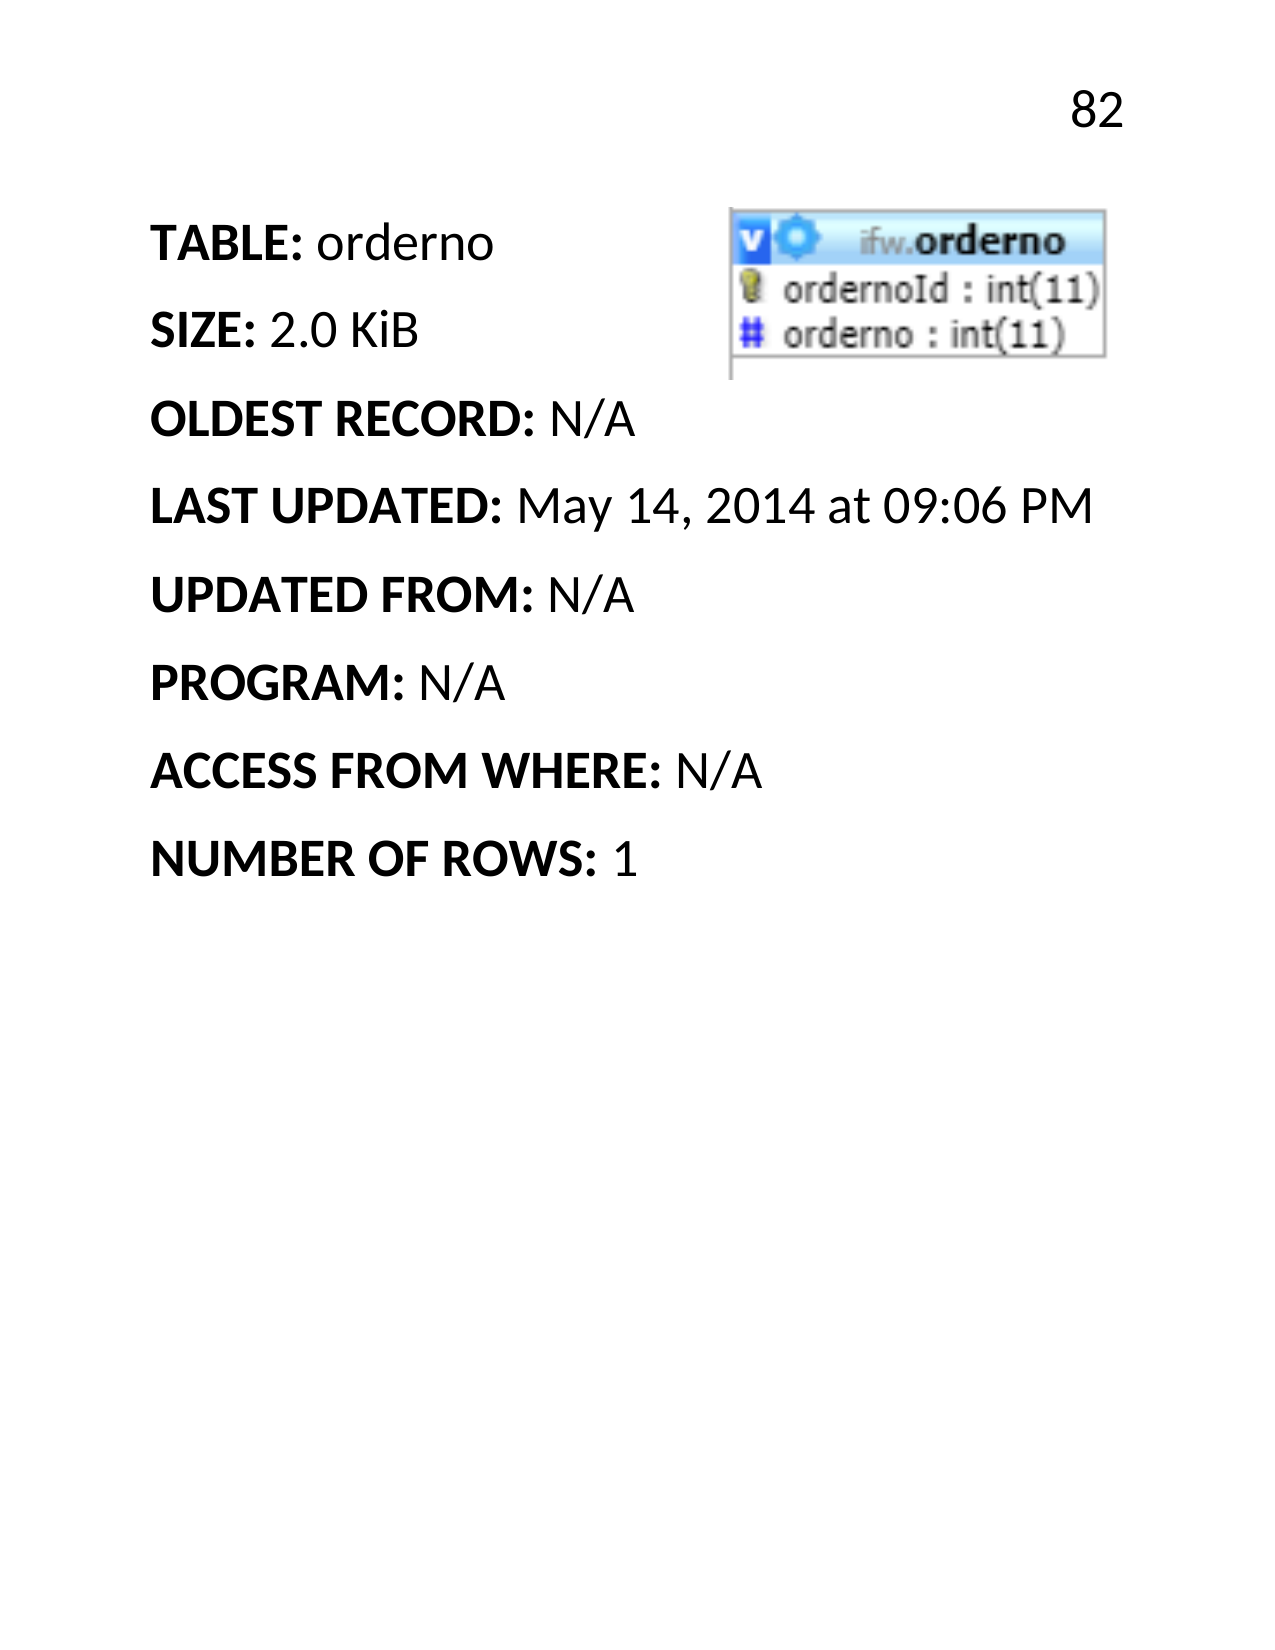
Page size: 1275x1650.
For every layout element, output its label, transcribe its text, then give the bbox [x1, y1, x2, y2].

text OLDEST RECORD: N/A [150, 383, 1125, 449]
text PROGRAM: N/A [150, 647, 1125, 713]
text SIZE: 2.0 KiB [150, 295, 727, 361]
text TABLE: orderno [150, 207, 727, 273]
text LAST UPDATED: May 14, 2014 at 09:06 PM [150, 471, 1125, 537]
text NUMBER OF ROWS: 1 [150, 823, 1125, 889]
text ACCESS FROM WHERE: N/A [150, 735, 1125, 802]
picture [727, 207, 1125, 380]
text UPDATED FROM: N/A [150, 559, 1125, 626]
